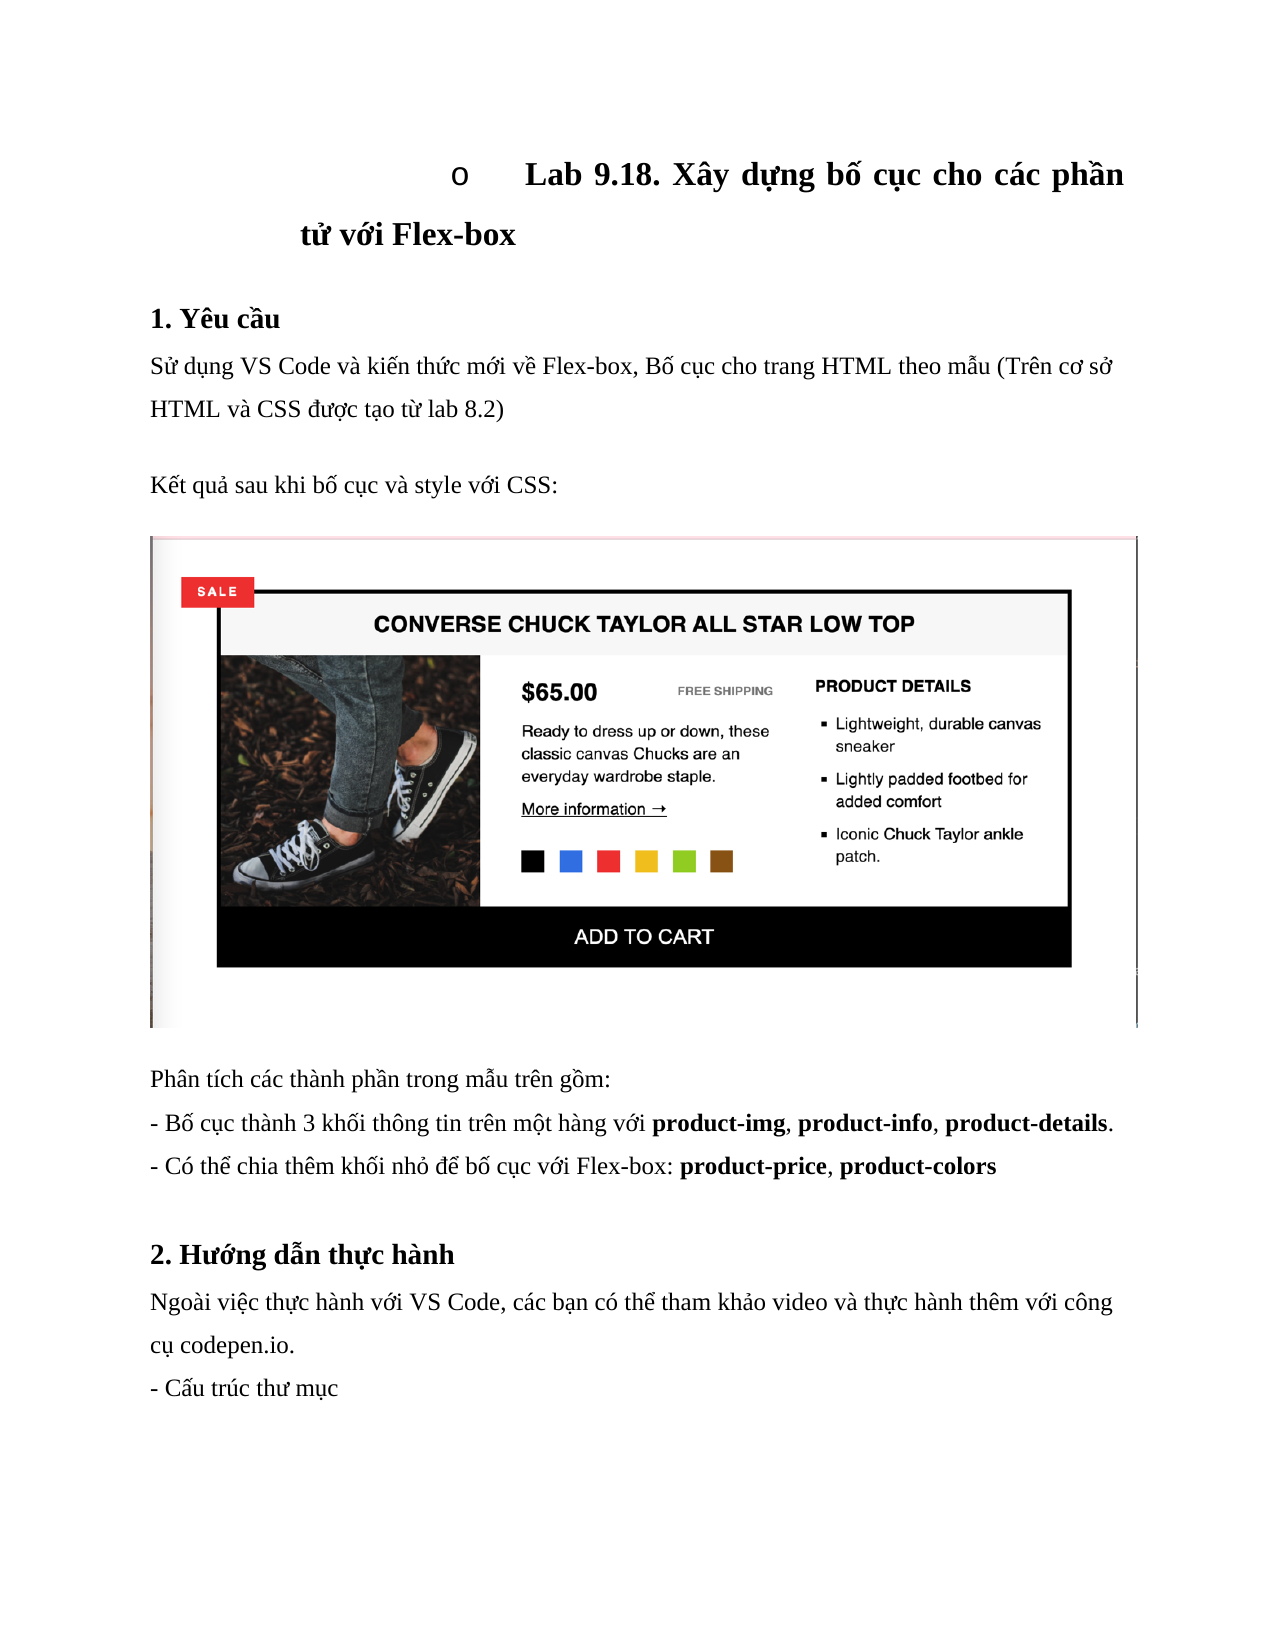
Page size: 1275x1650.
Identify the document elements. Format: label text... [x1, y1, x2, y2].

text - Có thể chia thêm khối nhỏ để bố cục với Flex-box: product-price, product-colors [150, 1151, 1125, 1179]
text 2. Hướng dẫn thực hành [150, 1237, 1125, 1271]
subtitle Lab 9.18. Xây dựng bố cục cho các phần tử với Flex-box [300, 154, 1125, 253]
text Sử dụng VS Code và kiến thức mới về Flex-box, Bố cục cho trang HTML theo mẫu (Trên cơ sở HTML và CSS được tạo từ lab 8.2) [150, 351, 1125, 423]
text - Cấu trúc thư mục [150, 1373, 1125, 1402]
text 1. Yêu cầu [150, 301, 1125, 334]
picture [150, 536, 1138, 1028]
text Kết quả sau khi bố cục và style với CSS: [150, 470, 1125, 499]
text - Bố cục thành 3 khối thông tin trên một hàng với product-img, product-info, product-details. [150, 1108, 1125, 1136]
text Ngoài việc thực hành với VS Code, các bạn có thể tham khảo video và thực hành thêm với công cụ codepen.io. [150, 1287, 1125, 1359]
text Phân tích các thành phần trong mẫu trên gồm: [150, 1064, 1125, 1093]
